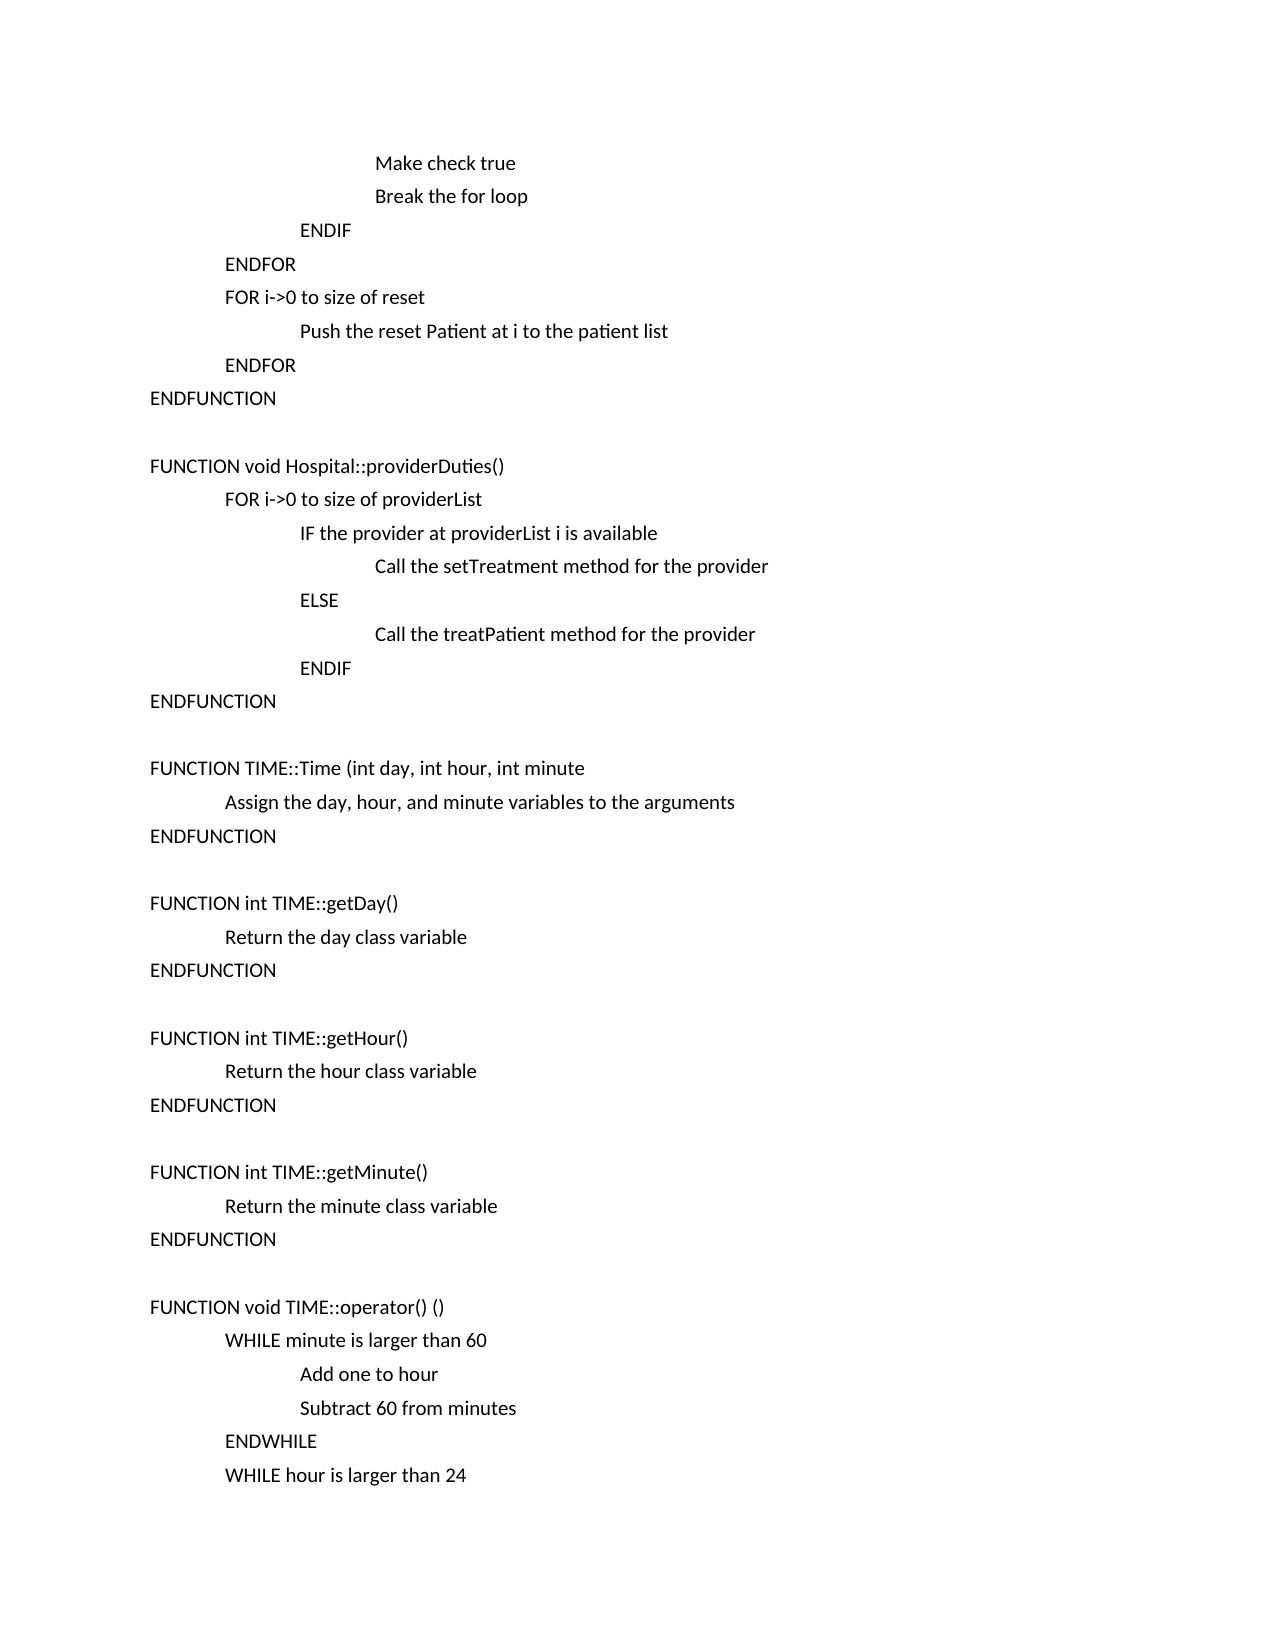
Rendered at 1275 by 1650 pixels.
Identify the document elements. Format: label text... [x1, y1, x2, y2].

text ENDFOR [150, 251, 1125, 276]
text Break the for loop [150, 184, 1125, 209]
text Add one to hour [150, 1361, 1125, 1387]
text ENDFUNCTION [150, 688, 1125, 714]
text FUNCTION int TIME::getHour() [150, 1025, 1125, 1050]
text FUNCTION void Hospital::providerDuties() [150, 453, 1125, 478]
text FUNCTION int TIME::getMinute() [150, 1159, 1125, 1185]
text FOR i->0 to size of reset [150, 284, 1125, 310]
text Push the reset Patient at i to the patient list [150, 318, 1125, 344]
text ENDIF [150, 217, 1125, 243]
text ENDIF [150, 655, 1125, 680]
text ENDFOR [150, 352, 1125, 377]
text WHILE minute is larger than 60 [150, 1328, 1125, 1353]
text FUNCTION void TIME::operator() () [150, 1294, 1125, 1319]
text Subtract 60 from minutes [150, 1395, 1125, 1420]
text ENDFUNCTION [150, 823, 1125, 848]
text Make check true [150, 150, 1125, 175]
text ENDFUNCTION [150, 1227, 1125, 1252]
text Return the day class variable [150, 924, 1125, 949]
text ENDWHILE [150, 1428, 1125, 1454]
text ENDFUNCTION [150, 1092, 1125, 1117]
text Call the treatPatient method for the provider [150, 621, 1125, 646]
text FOR i->0 to size of providerList [150, 486, 1125, 512]
text ENDFUNCTION [150, 386, 1125, 411]
text ENDFUNCTION [150, 957, 1125, 983]
text Call the setTreatment method for the provider [150, 554, 1125, 579]
text ELSE [150, 587, 1125, 613]
text Return the minute class variable [150, 1193, 1125, 1218]
text IF the provider at providerList i is available [150, 520, 1125, 546]
text FUNCTION int TIME::getDay() [150, 890, 1125, 916]
text FUNCTION TIME::Time (int day, int hour, int minute [150, 756, 1125, 781]
text WHILE hour is larger than 24 [150, 1462, 1125, 1488]
text Assign the day, hour, and minute variables to the arguments [150, 789, 1125, 815]
text Return the hour class variable [150, 1058, 1125, 1084]
